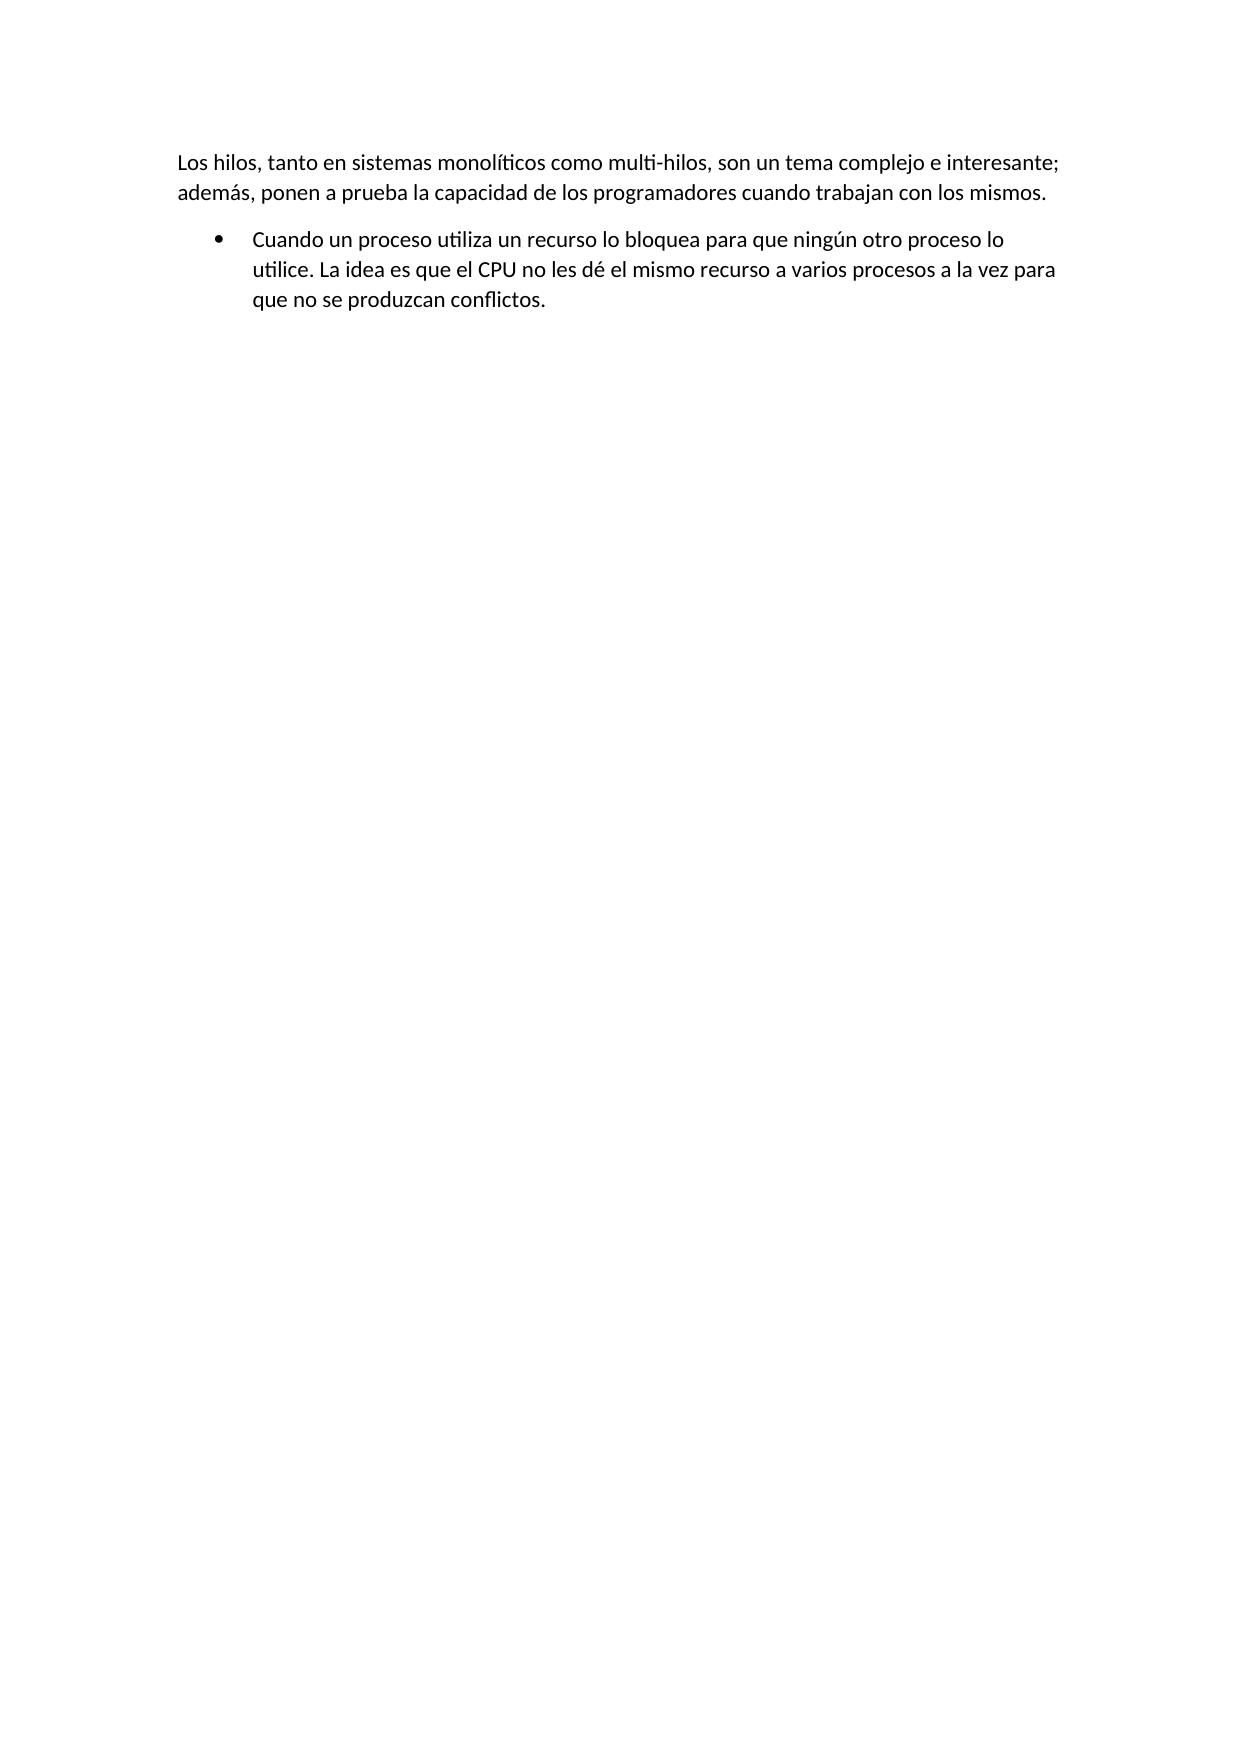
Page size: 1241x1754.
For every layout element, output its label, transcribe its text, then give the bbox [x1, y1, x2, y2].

list Cuando un proceso utiliza un recurso lo bloquea para que ningún otro proceso lo utilice. La idea es que el CPU no les dé el mismo recurso a varios procesos a la vez para que no se produzcan conflictos. [215, 225, 1063, 313]
text Los hilos, tanto en sistemas monolíticos como multi-hilos, son un tema complejo e interesante; además, ponen a prueba la capacidad de los programadores cuando trabajan con los mismos. [177, 148, 1063, 206]
